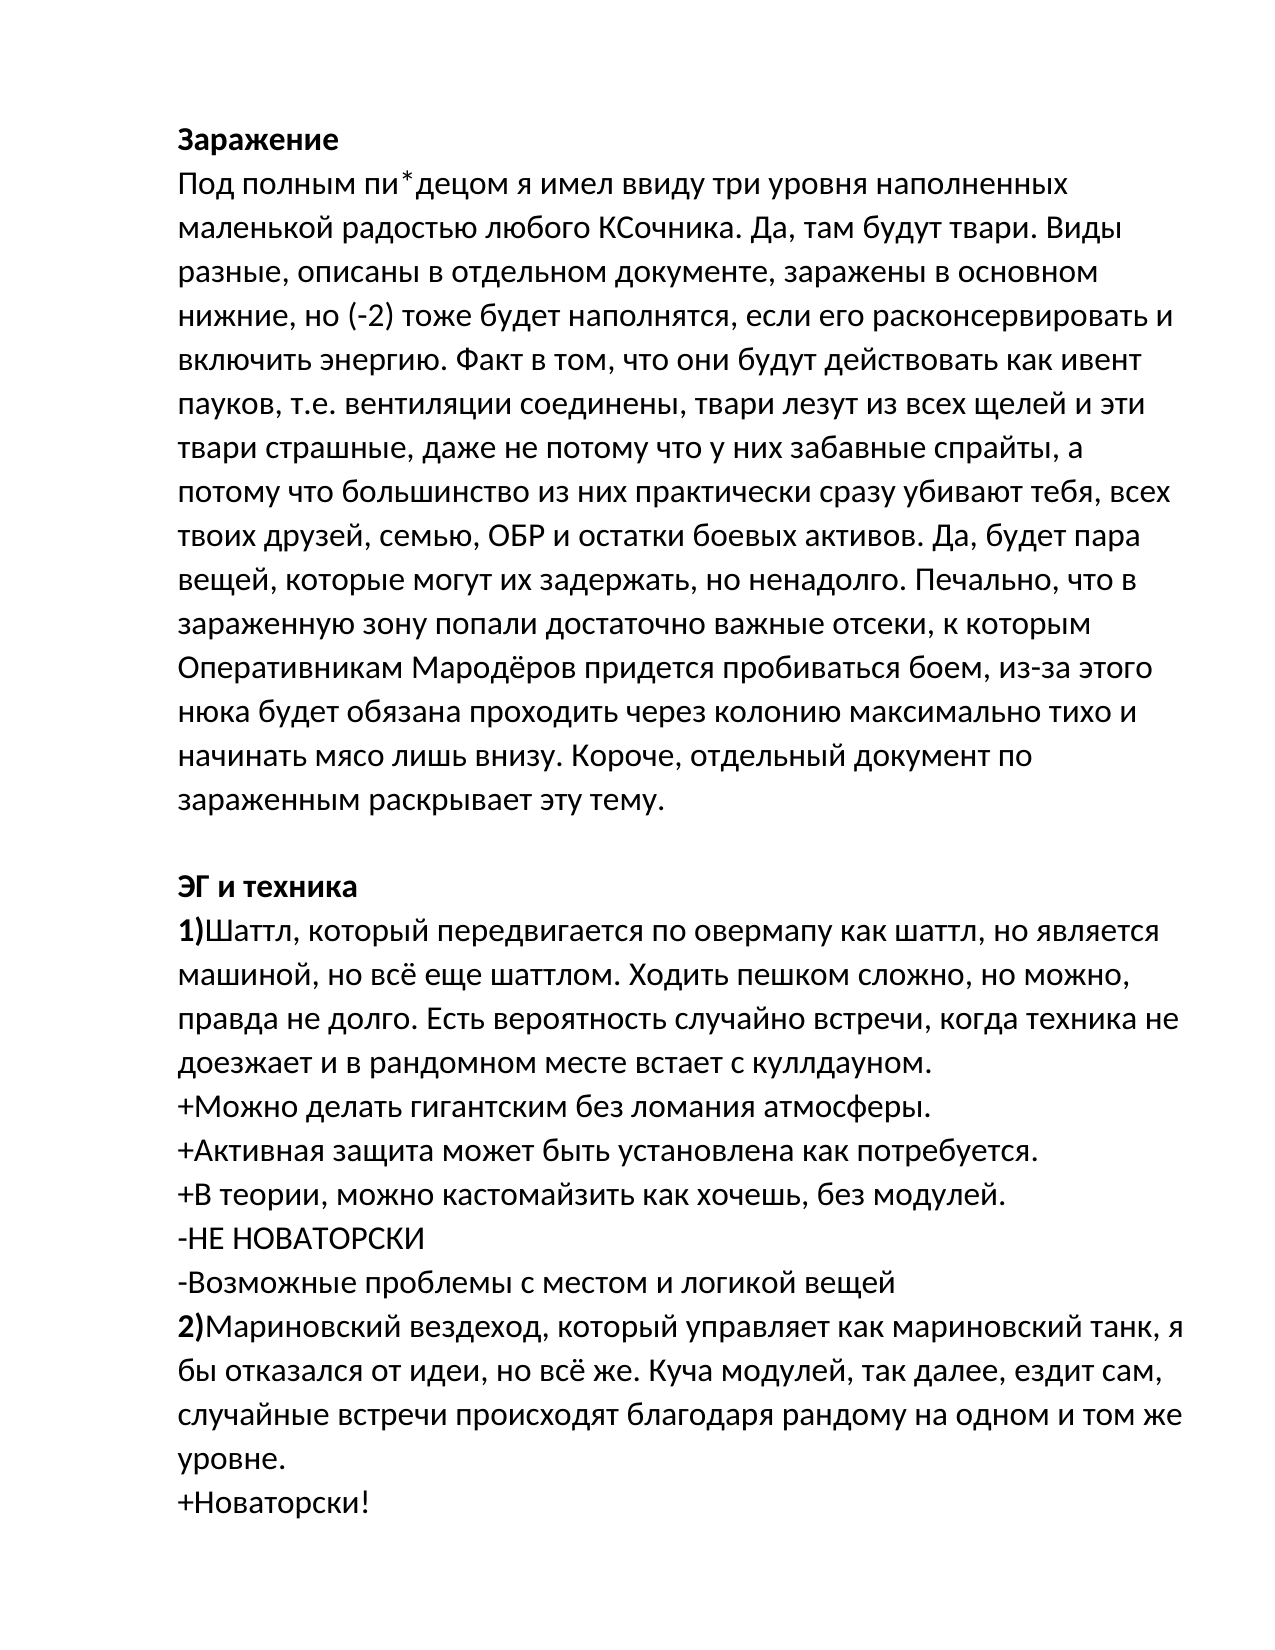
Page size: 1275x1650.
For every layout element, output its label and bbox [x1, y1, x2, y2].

text [177, 118, 1186, 1522]
